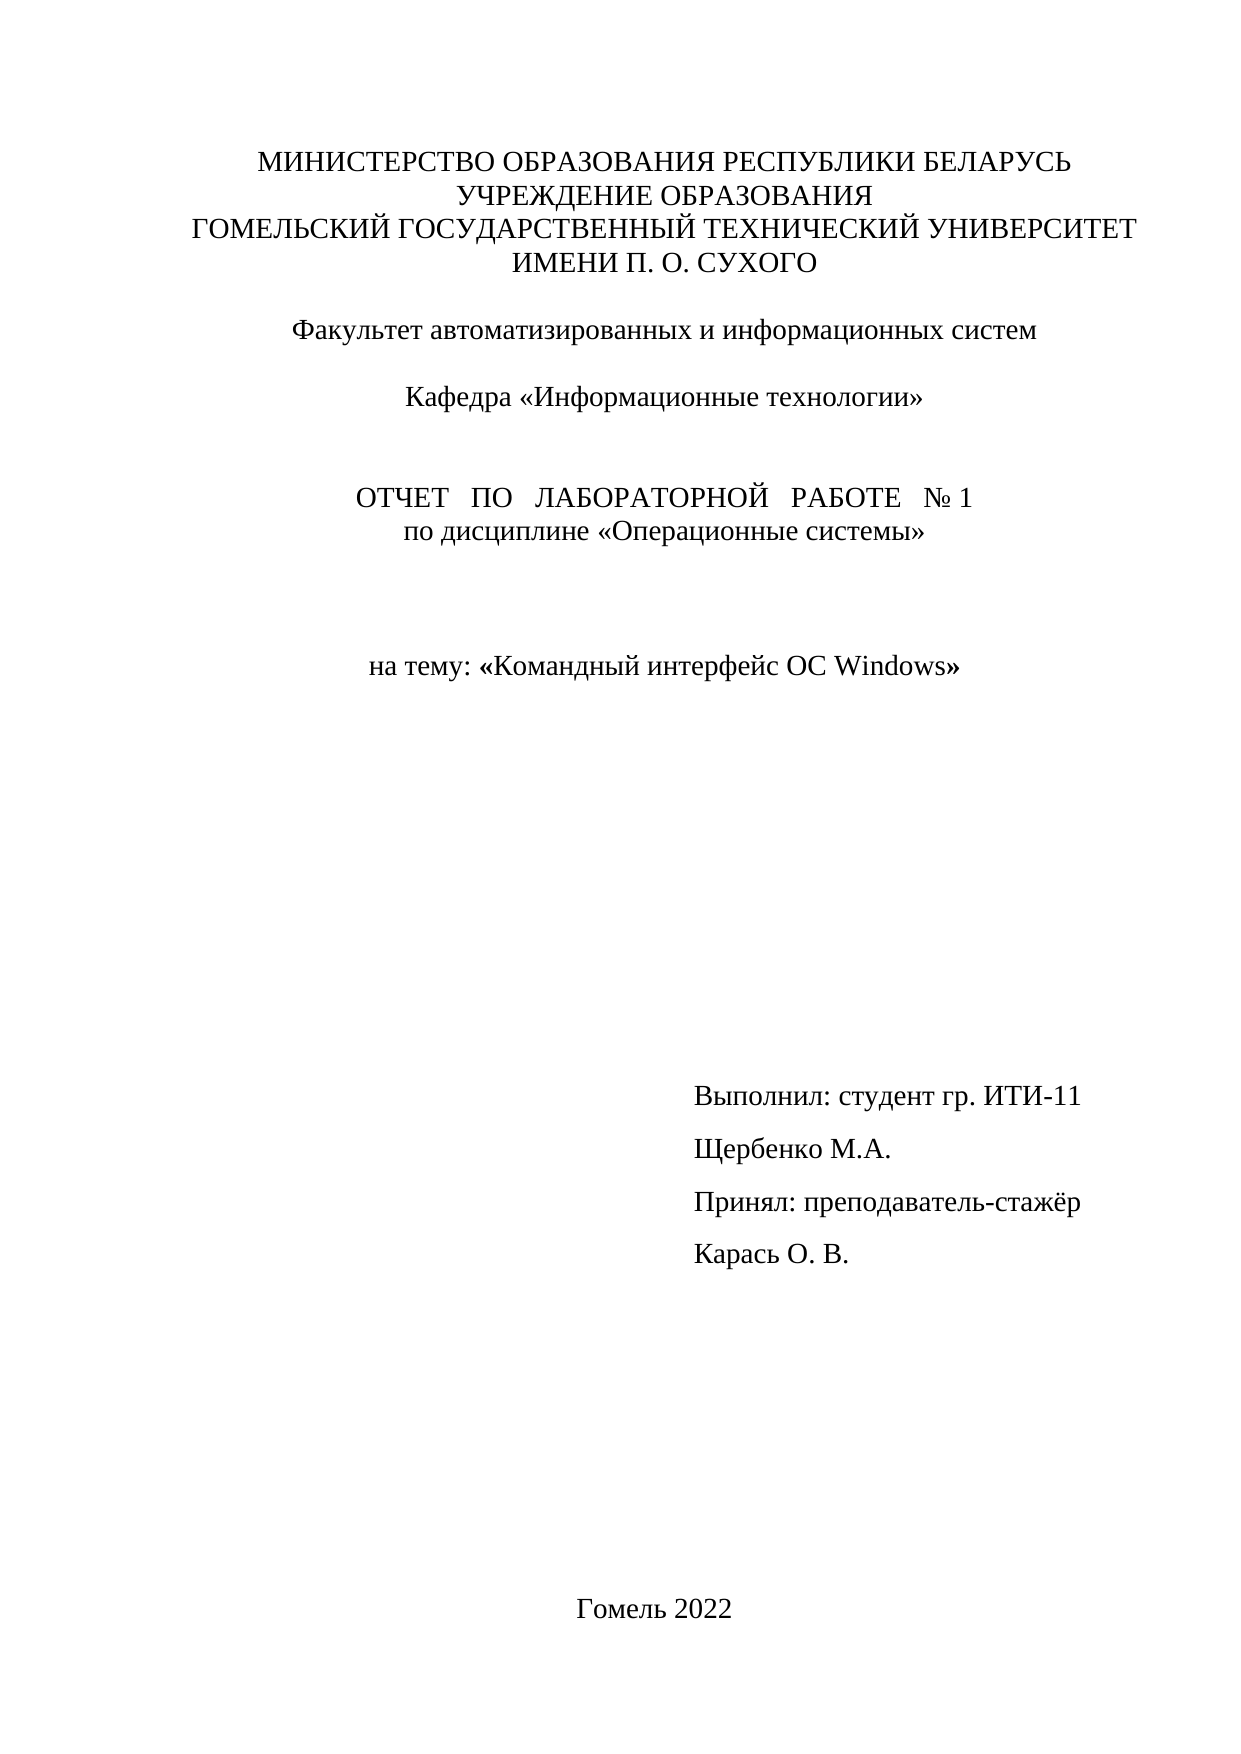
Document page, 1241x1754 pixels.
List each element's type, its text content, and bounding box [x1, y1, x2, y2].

text УЧРЕЖДЕНИЕ ОБРАЗОВАНИЯ [177, 178, 1152, 212]
text Факультет автоматизированных и информационных систем [177, 312, 1152, 346]
text Выполнил: студент гр. ИТИ-11 [693, 1078, 1152, 1112]
text по дисциплине «Операционные системы» [177, 513, 1152, 547]
text МИНИСТЕРСТВО ОБРАЗОВАНИЯ РЕСПУБЛИКИ БЕЛАРУСЬ [177, 144, 1152, 178]
text Щербенко М.А. [693, 1131, 1152, 1164]
text ГОМЕЛЬСКИЙ ГОСУДАРСТВЕННЫЙ ТЕХНИЧЕСКИЙ УНИВЕРСИТЕТ ИМЕНИ П. О. СУХОГО [177, 212, 1152, 279]
subtitle на тему: «Командный интерфейс ОС Windows» [177, 648, 1152, 681]
text ОТЧЕТ ПО ЛАБОРАТОРНОЙ РАБОТЕ № 1 [177, 480, 1152, 513]
text Принял: преподаватель-стажёр [177, 1184, 1152, 1217]
text Карась О. В. [177, 1237, 1152, 1270]
text Кафедра «Информационные технологии» [177, 379, 1152, 413]
text Гомель 2022 [177, 1591, 1152, 1625]
